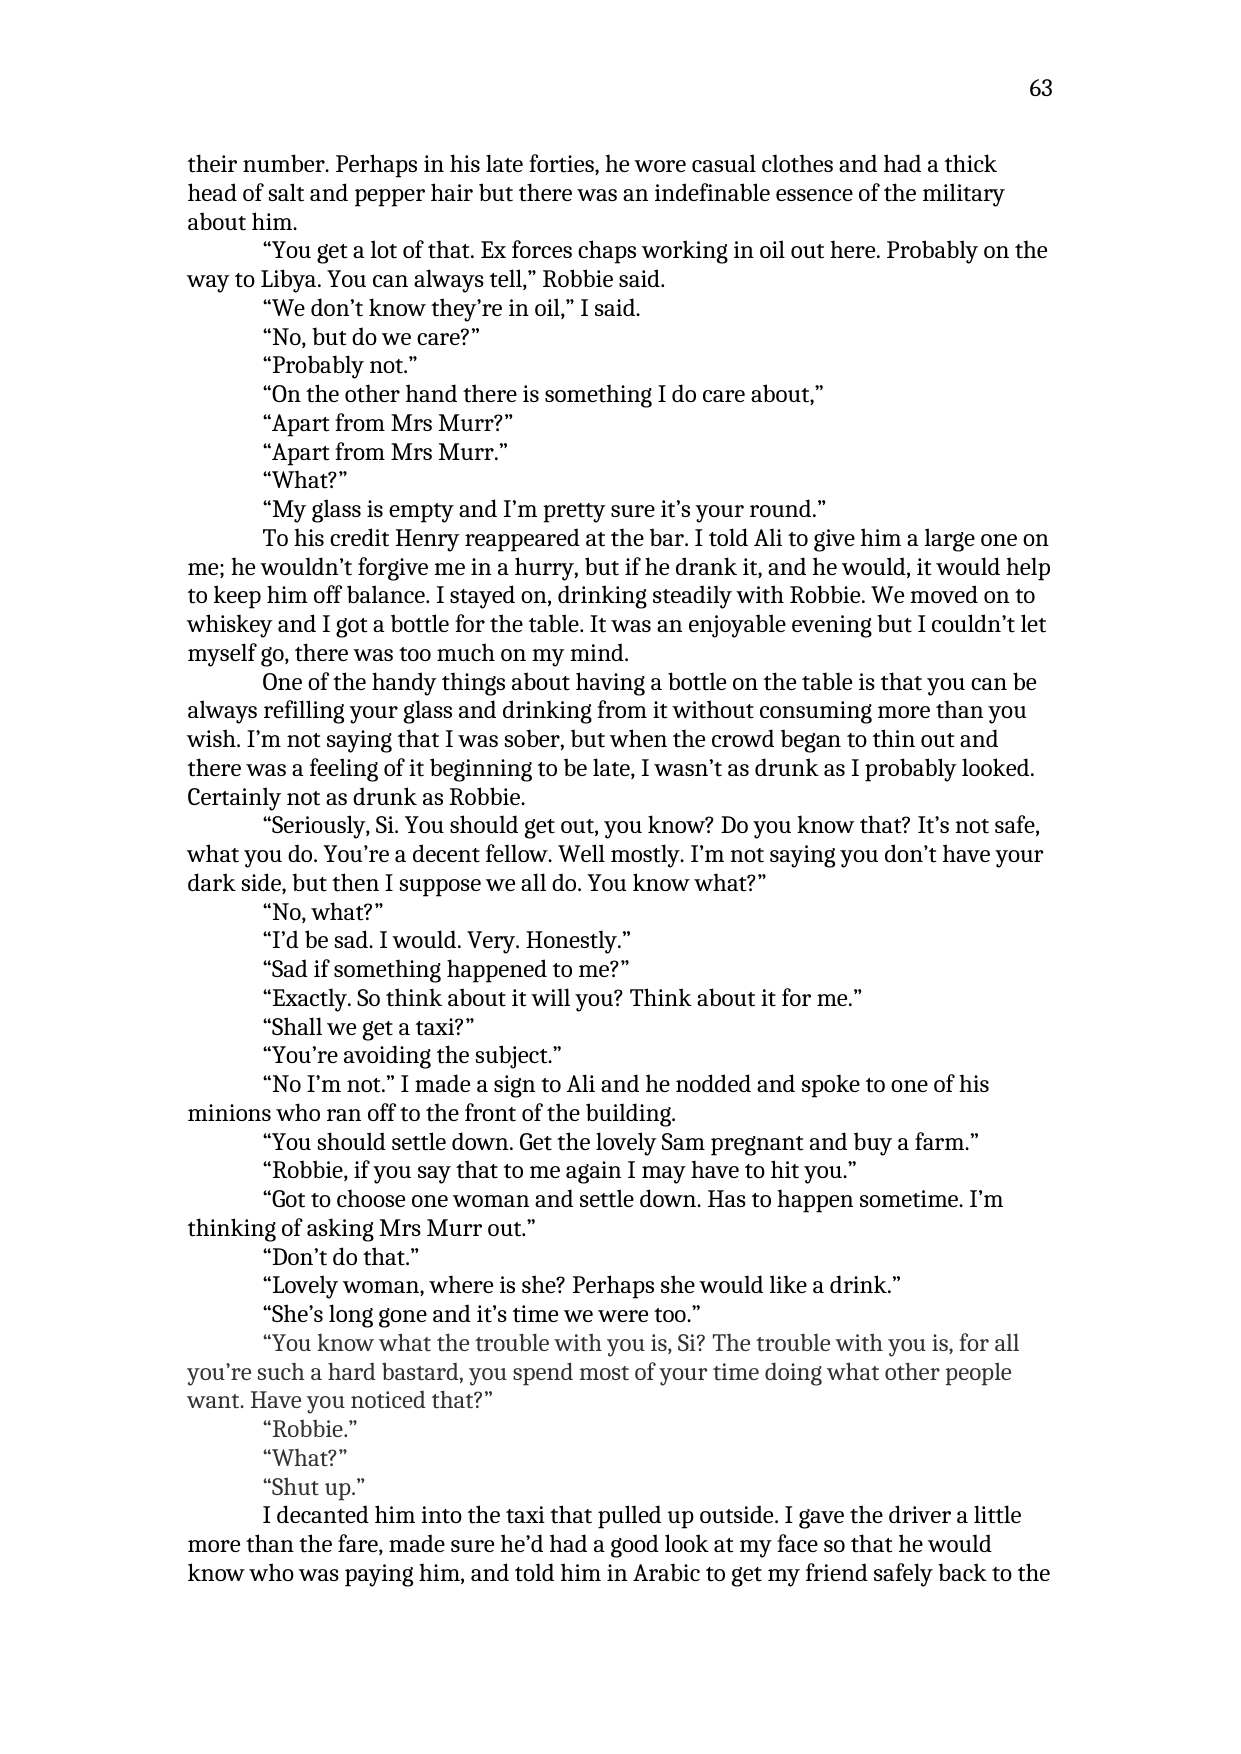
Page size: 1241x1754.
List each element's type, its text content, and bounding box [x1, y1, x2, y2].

text “Seriously, Si. You should get out, you know? Do you know that? It’s not safe, what you do. You’re a decent fellow. Well mostly. I’m not saying you don’t have your dark side, but then I suppose we all do. You know what?” [187, 811, 1053, 897]
text “She’s long gone and it’s time we were too.” [187, 1300, 1053, 1329]
text “Lovely woman, where is she? Perhaps she would like a drink.” [187, 1271, 1053, 1300]
text “Robbie, if you say that to me again I may have to hit you.” [187, 1156, 1053, 1185]
text “No, but do we care?” [187, 322, 1053, 351]
text “Got to choose one woman and settle down. Has to happen sometime. I’m thinking of asking Mrs Murr out.” [187, 1185, 1053, 1242]
text “On the other hand there is something I do care about,” [187, 380, 1053, 409]
text “Sad if something happened to me?” [187, 955, 1053, 984]
text “You get a lot of that. Ex forces chaps working in oil out here. Probably on the way to Libya. You can always tell,” Robbie said. [187, 236, 1053, 294]
text “What?” [187, 466, 1053, 495]
text “Apart from Mrs Murr.” [187, 437, 1053, 466]
text “Don’t do that.” [187, 1242, 1053, 1271]
text “Probably not.” [187, 351, 1053, 380]
text “Shut up.” [187, 1472, 1053, 1501]
text “My glass is empty and I’m pretty sure it’s your round.” [187, 495, 1053, 524]
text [187, 1501, 1053, 1587]
text “I’d be sad. I would. Very. Honestly.” [187, 926, 1053, 955]
text “You know what the trouble with you is, Si? The trouble with you is, for all you’re such a hard bastard, you spend most of your time doing what other people want. Have you noticed that?” [187, 1329, 1053, 1415]
text “Shall we get a taxi?” “You’re avoiding the subject.” [187, 1012, 1053, 1070]
text One of the handy things about having a bottle on the table is that you can be always refilling your glass and drinking from it without consuming more than you wish. I’m not saying that I was sober, but when the crowd began to thin out and there was a feeling of it beginning to be late, I wasn’t as drunk as I probably looked. Certainly not as drunk as Robbie. [187, 667, 1053, 811]
text “Apart from Mrs Murr?” [187, 409, 1053, 437]
text “You should settle down. Get the lovely Sam pregnant and buy a farm.” [187, 1127, 1053, 1156]
text “Exactly. So think about it will you? Think about it for me.” [187, 984, 1053, 1012]
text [187, 150, 1053, 236]
text To his credit Henry reappeared at the bar. I told Ali to give him a large one on me; he wouldn’t forgive me in a hurry, but if he drank it, and he would, it would help to keep him off balance. I stayed on, drinking steadily with Robbie. We moved on to whiskey and I got a bottle for the table. It was an enjoyable evening but I couldn’t let myself go, there was too much on my mind. [187, 524, 1053, 667]
text “We don’t know they’re in oil,” I said. [187, 294, 1053, 322]
text “No, what?” [187, 897, 1053, 926]
text “No I’m not.” I made a sign to Ali and he nodded and spoke to one of his minions who ran off to the front of the building. [187, 1070, 1053, 1127]
text “What?” [187, 1444, 1053, 1472]
text “Robbie.” [187, 1415, 1053, 1444]
